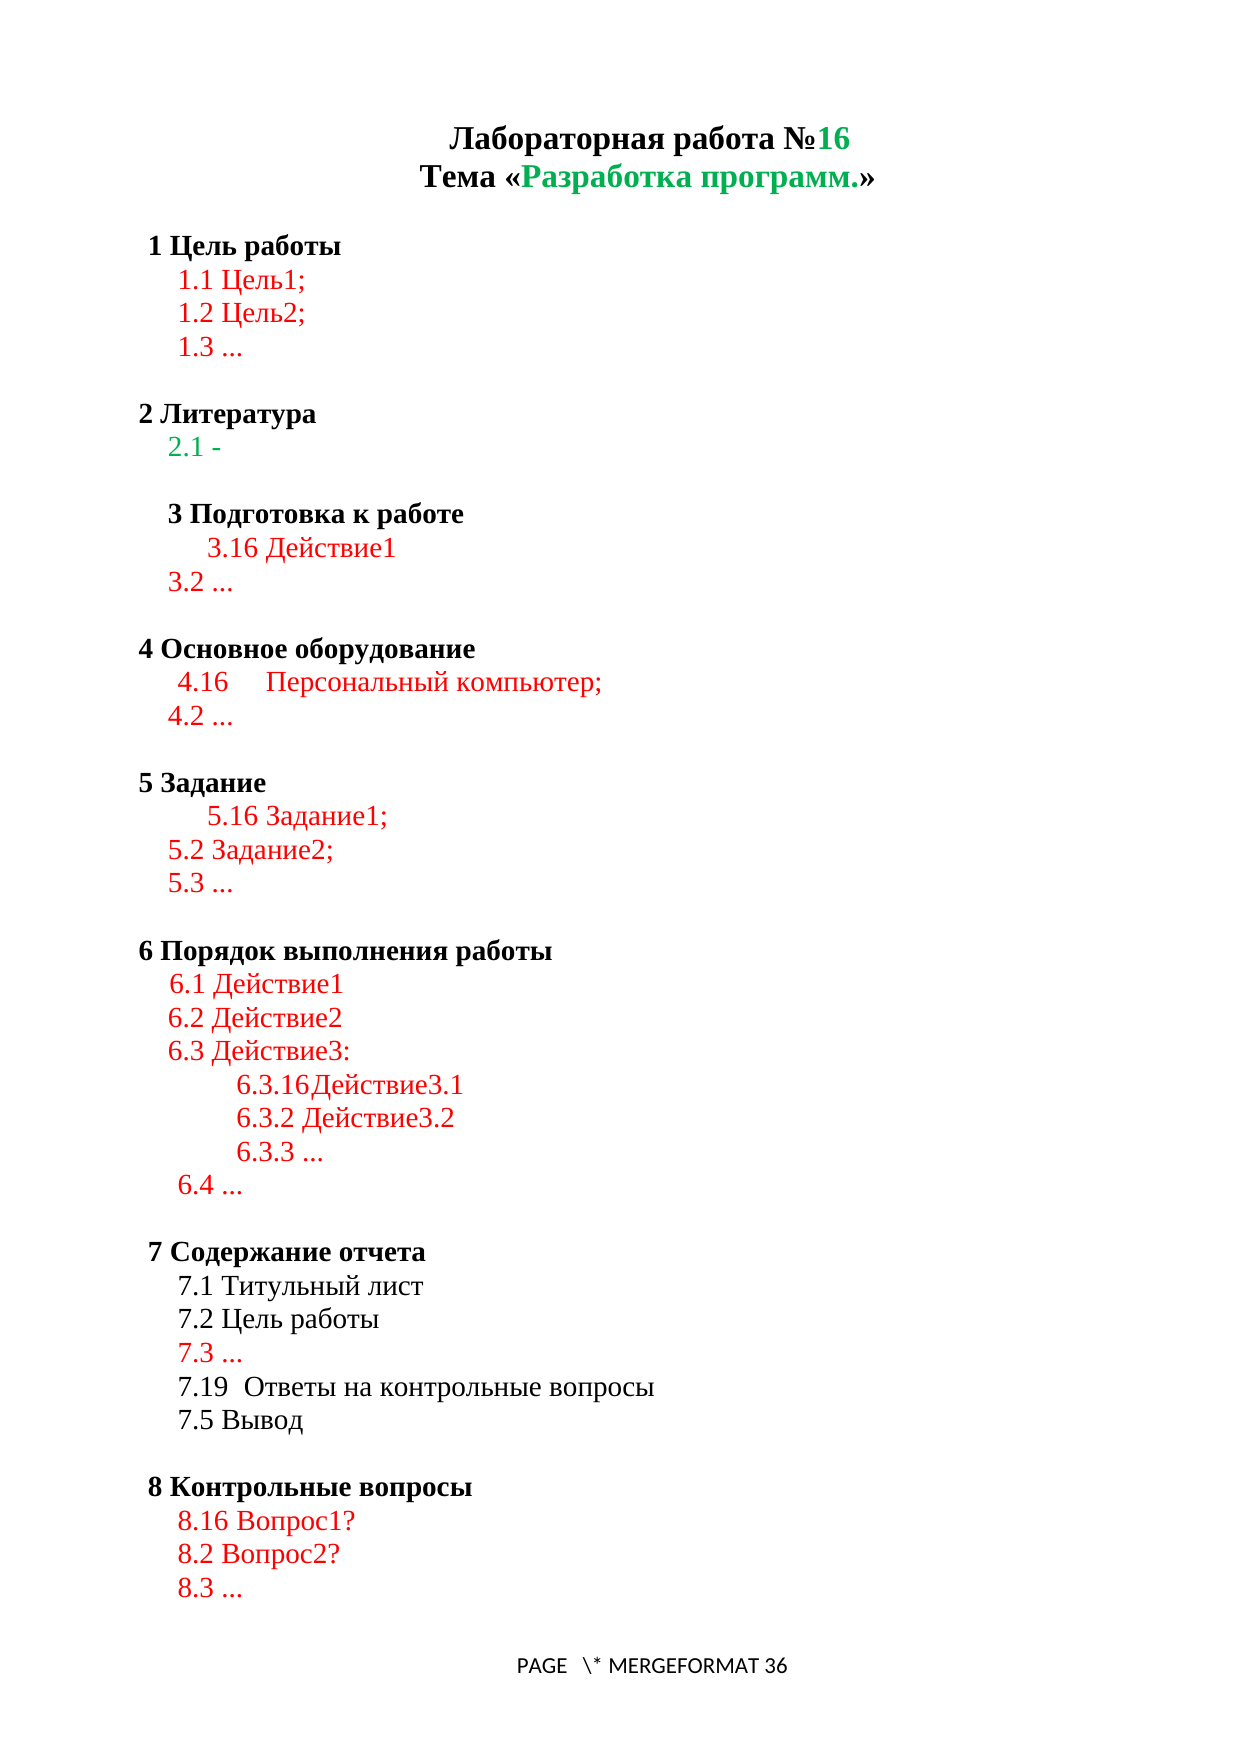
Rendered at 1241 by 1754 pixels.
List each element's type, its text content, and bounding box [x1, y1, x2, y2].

text 7 Содержание отчета [148, 1234, 1181, 1268]
list Ответы на контрольные вопросы [177, 1369, 1181, 1402]
text 6.3 Действие3: [168, 1033, 1181, 1067]
text 6 Порядок выполнения работы [138, 933, 1181, 966]
text 5.2 Задание2; [168, 832, 1181, 866]
list Персональный компьютер; [177, 664, 1181, 698]
list Действие3.1 [236, 1067, 1181, 1100]
text Тема «Разработка программ.» [118, 156, 1177, 195]
text 4.2 ... [168, 698, 1181, 731]
text 8 Контрольные вопросы [148, 1469, 1181, 1503]
text Лабораторная работа №16 [118, 118, 1181, 156]
text 2.1 - [168, 429, 1181, 463]
text 7.1 Титульный лист [118, 1268, 1181, 1302]
list Вопрос1? [177, 1503, 1181, 1536]
text 6.4 ... [177, 1167, 1181, 1201]
text 7.2 Цель работы [177, 1302, 1181, 1335]
text 4 Основное оборудование [138, 631, 1181, 664]
text 1 Цель работы [118, 228, 1181, 262]
text 6.3.3 ... [236, 1134, 1181, 1167]
text 3 Подготовка к работе [168, 497, 1181, 530]
text 6.2 Действие2 [168, 1000, 1181, 1033]
text 5.3 ... [168, 866, 1181, 899]
text 8.3 ... [177, 1570, 1181, 1603]
text 6.3.2 Действие3.2 [236, 1100, 1181, 1134]
text 7.5 Вывод [177, 1402, 1181, 1436]
text 6.1 Действие1 [169, 966, 1181, 1000]
text 1.1 Цель1; [177, 262, 1181, 295]
text 5 Задание [138, 765, 1181, 798]
text 1.3 ... [118, 329, 1181, 362]
text 3.2 ... [168, 564, 1181, 597]
list Действие1 [207, 530, 1181, 564]
text 8.2 Вопрос2? [177, 1536, 1181, 1570]
text 2 Литература [138, 396, 1181, 429]
text 7.3 ... [177, 1335, 1181, 1369]
text 1.2 Цель2; [177, 295, 1181, 329]
list Задание1; [207, 798, 1181, 832]
